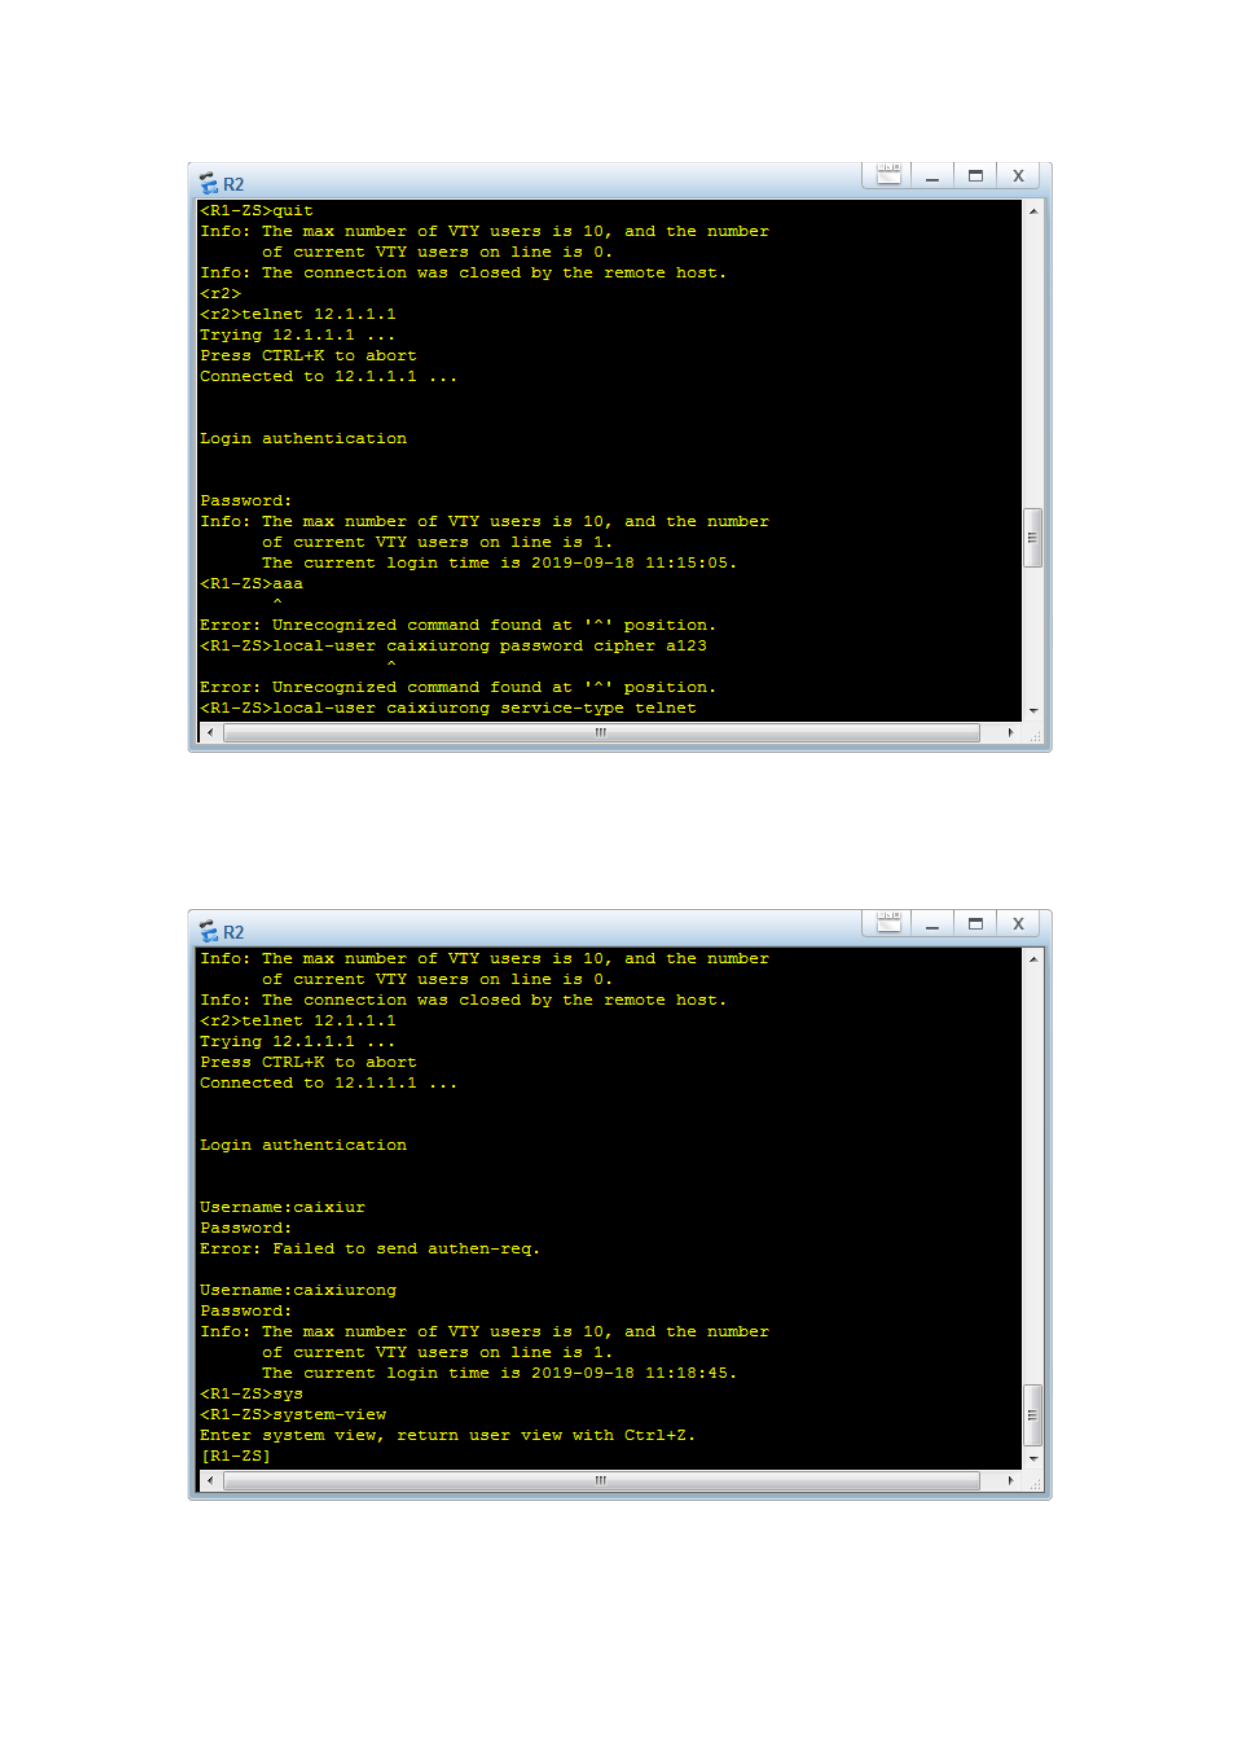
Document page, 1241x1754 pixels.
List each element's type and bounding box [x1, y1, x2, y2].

picture [187, 162, 1053, 753]
picture [187, 909, 1053, 1501]
